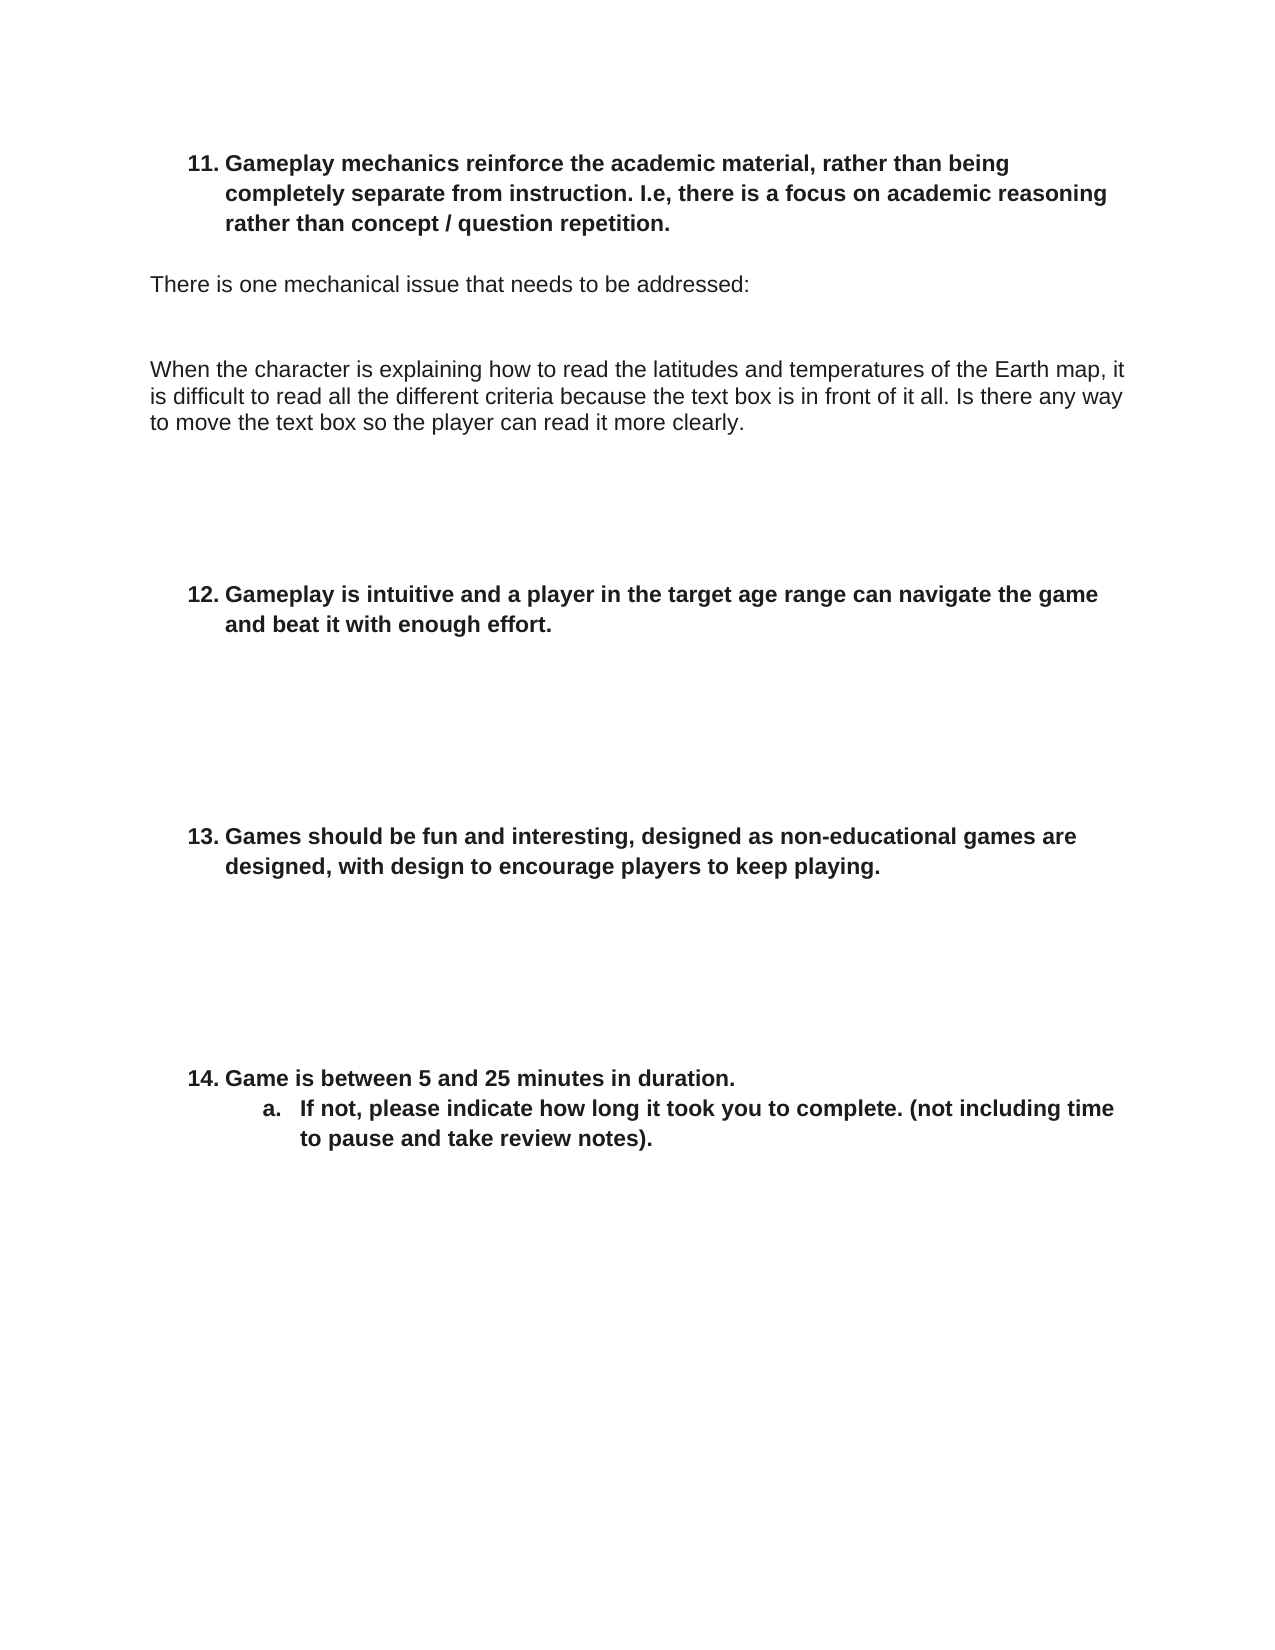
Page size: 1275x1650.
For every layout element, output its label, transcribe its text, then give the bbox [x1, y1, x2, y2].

list Game is between 5 and 25 minutes in duration. [187, 1064, 1125, 1091]
list If not, please indicate how long it took you to complete. (not including time to pause and take review notes). [262, 1095, 1125, 1151]
list Gameplay is intuitive and a player in the target age range can navigate the game and beat it with enough effort. [187, 581, 1125, 638]
list Gameplay mechanics reinforce the academic material, rather than being completely separate from instruction. I.e, there is a focus on academic reasoning rather than concept / question repetition. [187, 150, 1125, 237]
text When the character is explaining how to read the latitudes and temperatures of the Earth map, it is difficult to read all the different criteria because the text box is in front of it all. Is there any way to move the text box so the player can read it more clearly. [150, 356, 1125, 435]
text There is one mechanical issue that needs to be addressed: [150, 271, 1125, 297]
list Games should be fun and interesting, designed as non-educational games are designed, with design to encourage players to keep playing. [187, 823, 1125, 879]
